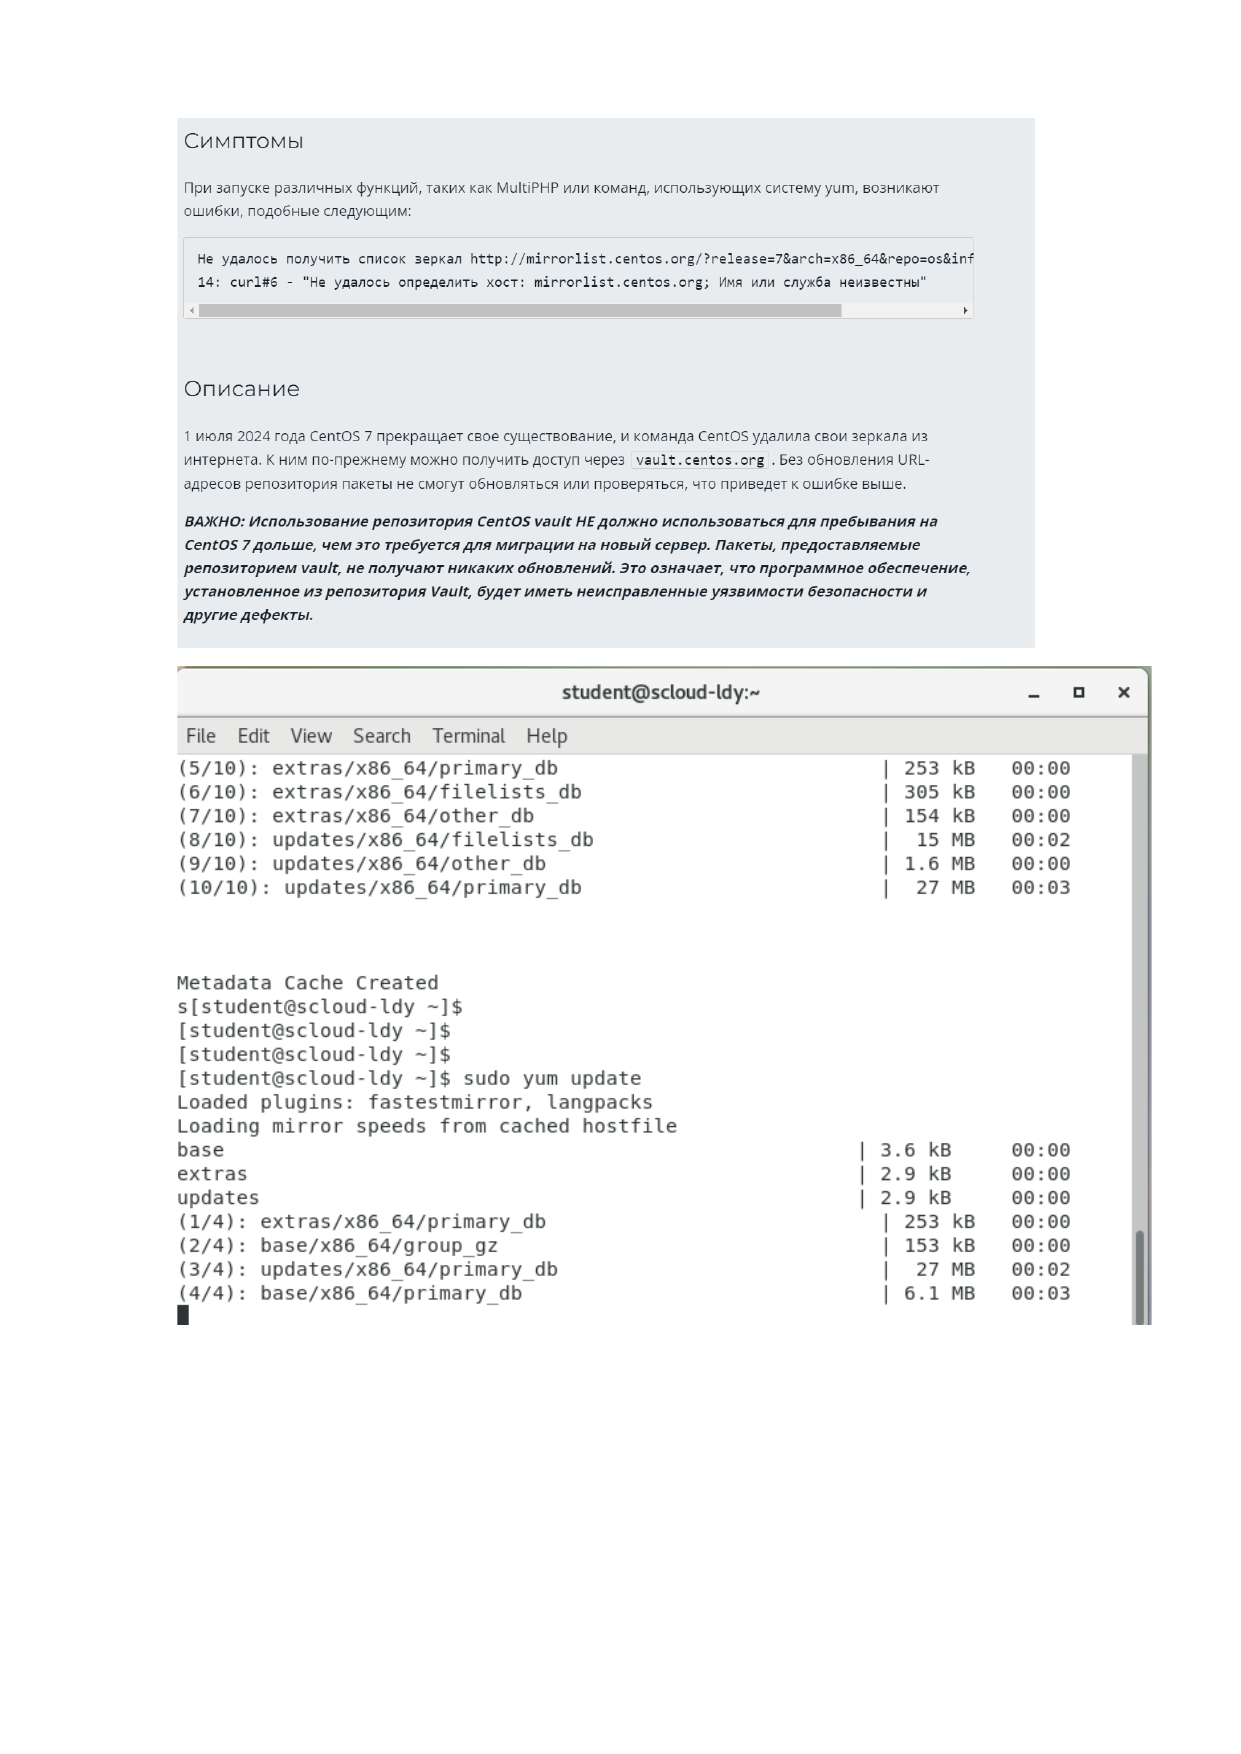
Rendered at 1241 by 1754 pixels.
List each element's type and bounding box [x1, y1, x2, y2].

picture [177, 118, 1035, 648]
picture [177, 666, 1152, 1325]
